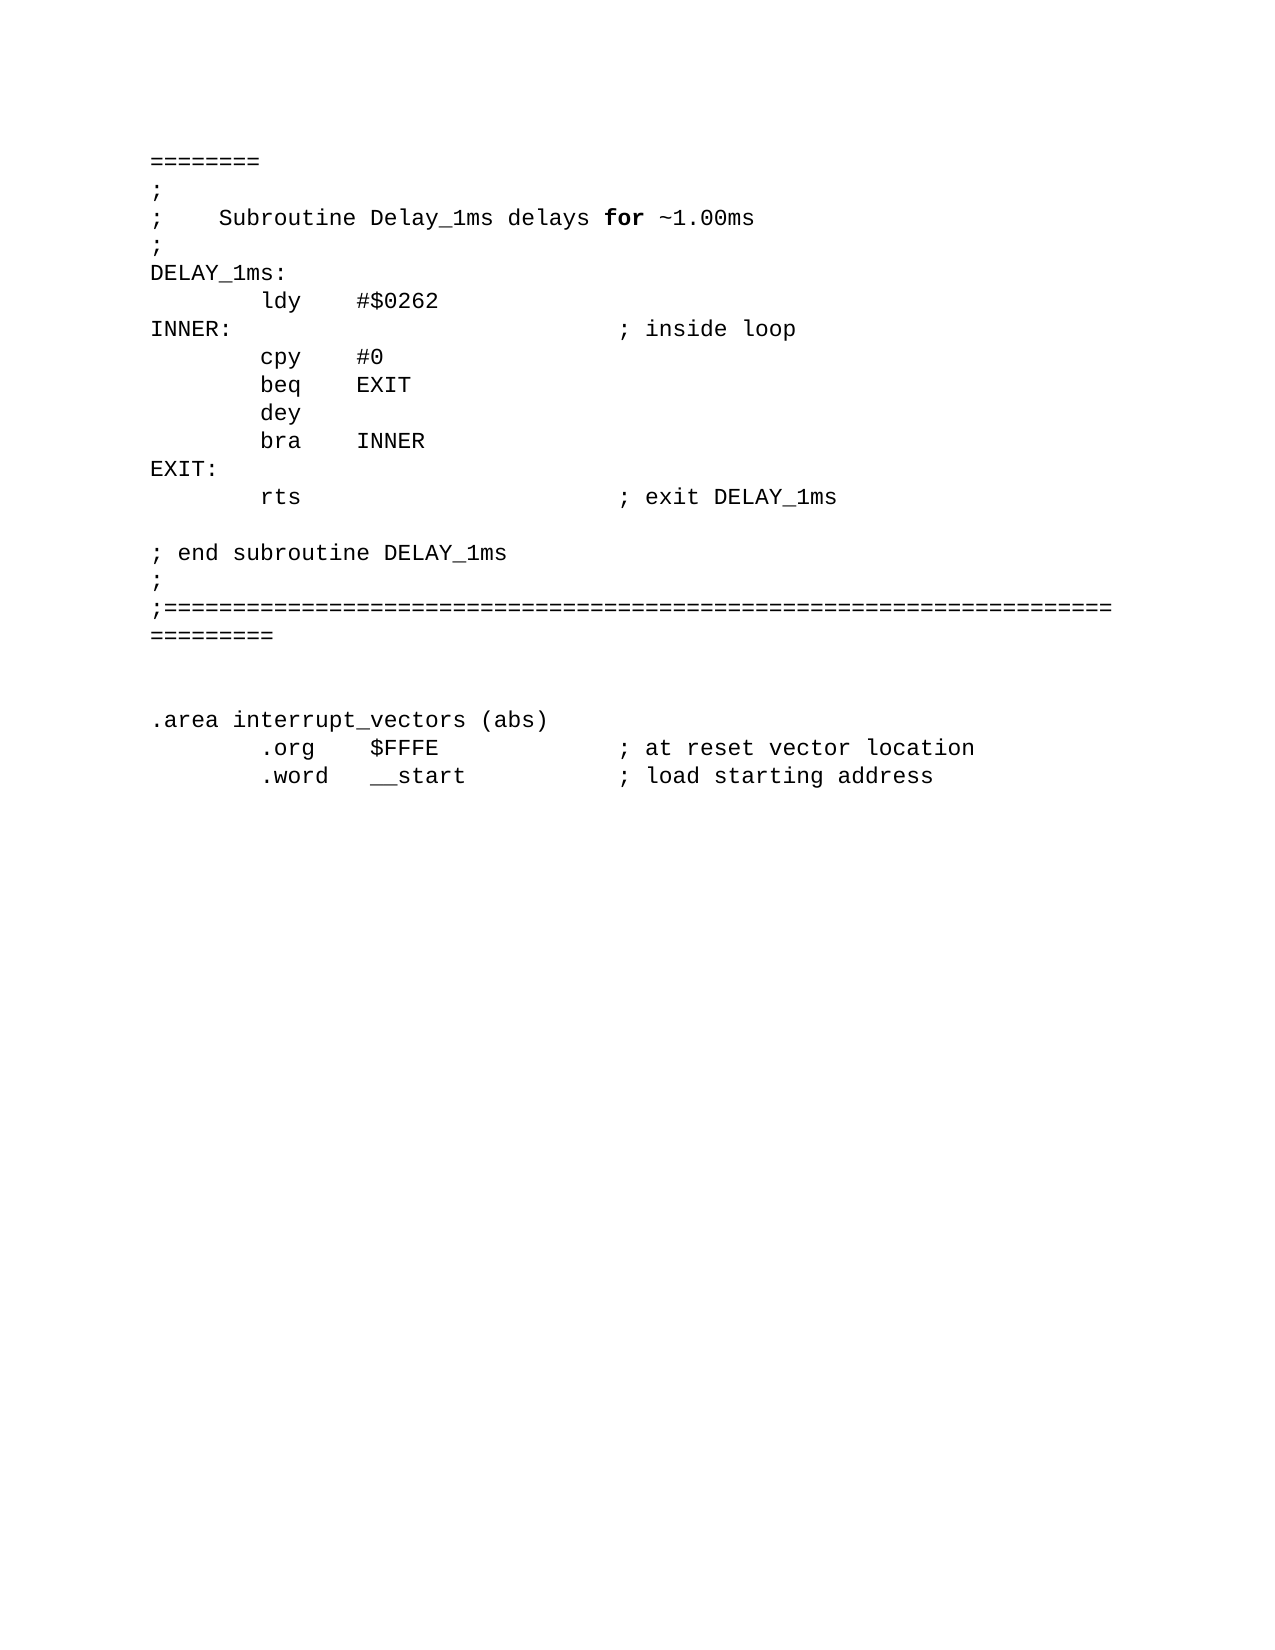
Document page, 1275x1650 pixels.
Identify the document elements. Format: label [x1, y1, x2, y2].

text [150, 150, 1125, 848]
